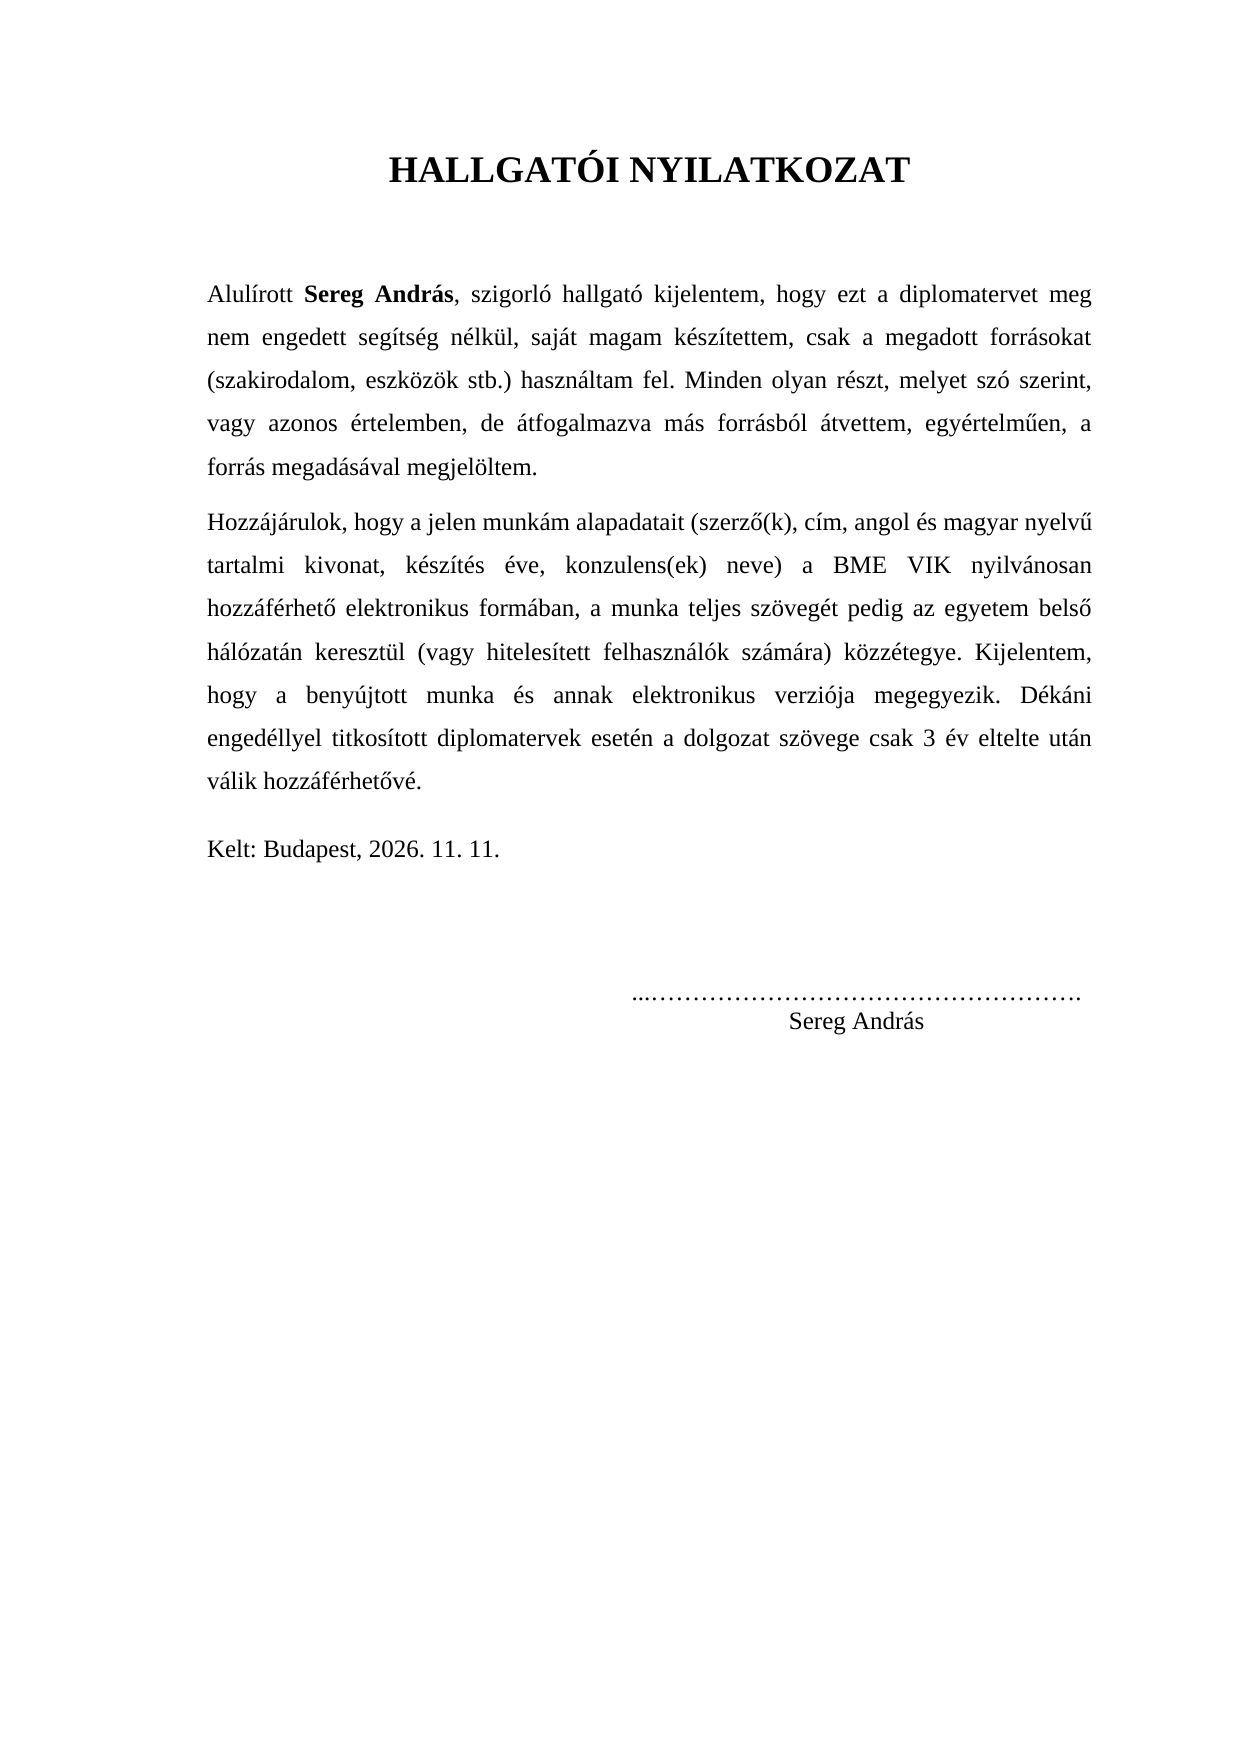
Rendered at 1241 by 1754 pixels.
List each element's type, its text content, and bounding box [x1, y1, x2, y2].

text Kelt: Budapest, 2024. 05. 21. [207, 834, 1092, 863]
text ...……………………………………………. [591, 977, 1092, 1006]
text Hallgatói nyilatkozat [207, 148, 1092, 191]
text Hozzájárulok, hogy a jelen munkám alapadatait (szerző(k), cím, angol és magyar nyelvű tartalmi kivonat, készítés éve, konzulens(ek) neve) a BME VIK nyilvánosan hozzáférhető elektronikus formában, a munka teljes szövegét pedig az egyetem belső hálózatán keresztül (vagy hitelesített felhasználók számára) közzétegye. Kijelentem, hogy a benyújtott munka és annak elektronikus verziója megegyezik. Dékáni engedéllyel titkosított diplomatervek esetén a dolgozat szövege csak 3 év eltelte után válik hozzáférhetővé. [207, 507, 1092, 795]
text Alulírott Sereg András, szigorló hallgató kijelentem, hogy ezt a diplomatervet meg nem engedett segítség nélkül, saját magam készítettem, csak a megadott forrásokat (szakirodalom, eszközök stb.) használtam fel. Minden olyan részt, melyet szó szerint, vagy azonos értelemben, de átfogalmazva más forrásból átvettem, egyértelműen, a forrás megadásával megjelöltem. [207, 279, 1092, 480]
text Sereg András [591, 1006, 1092, 1035]
